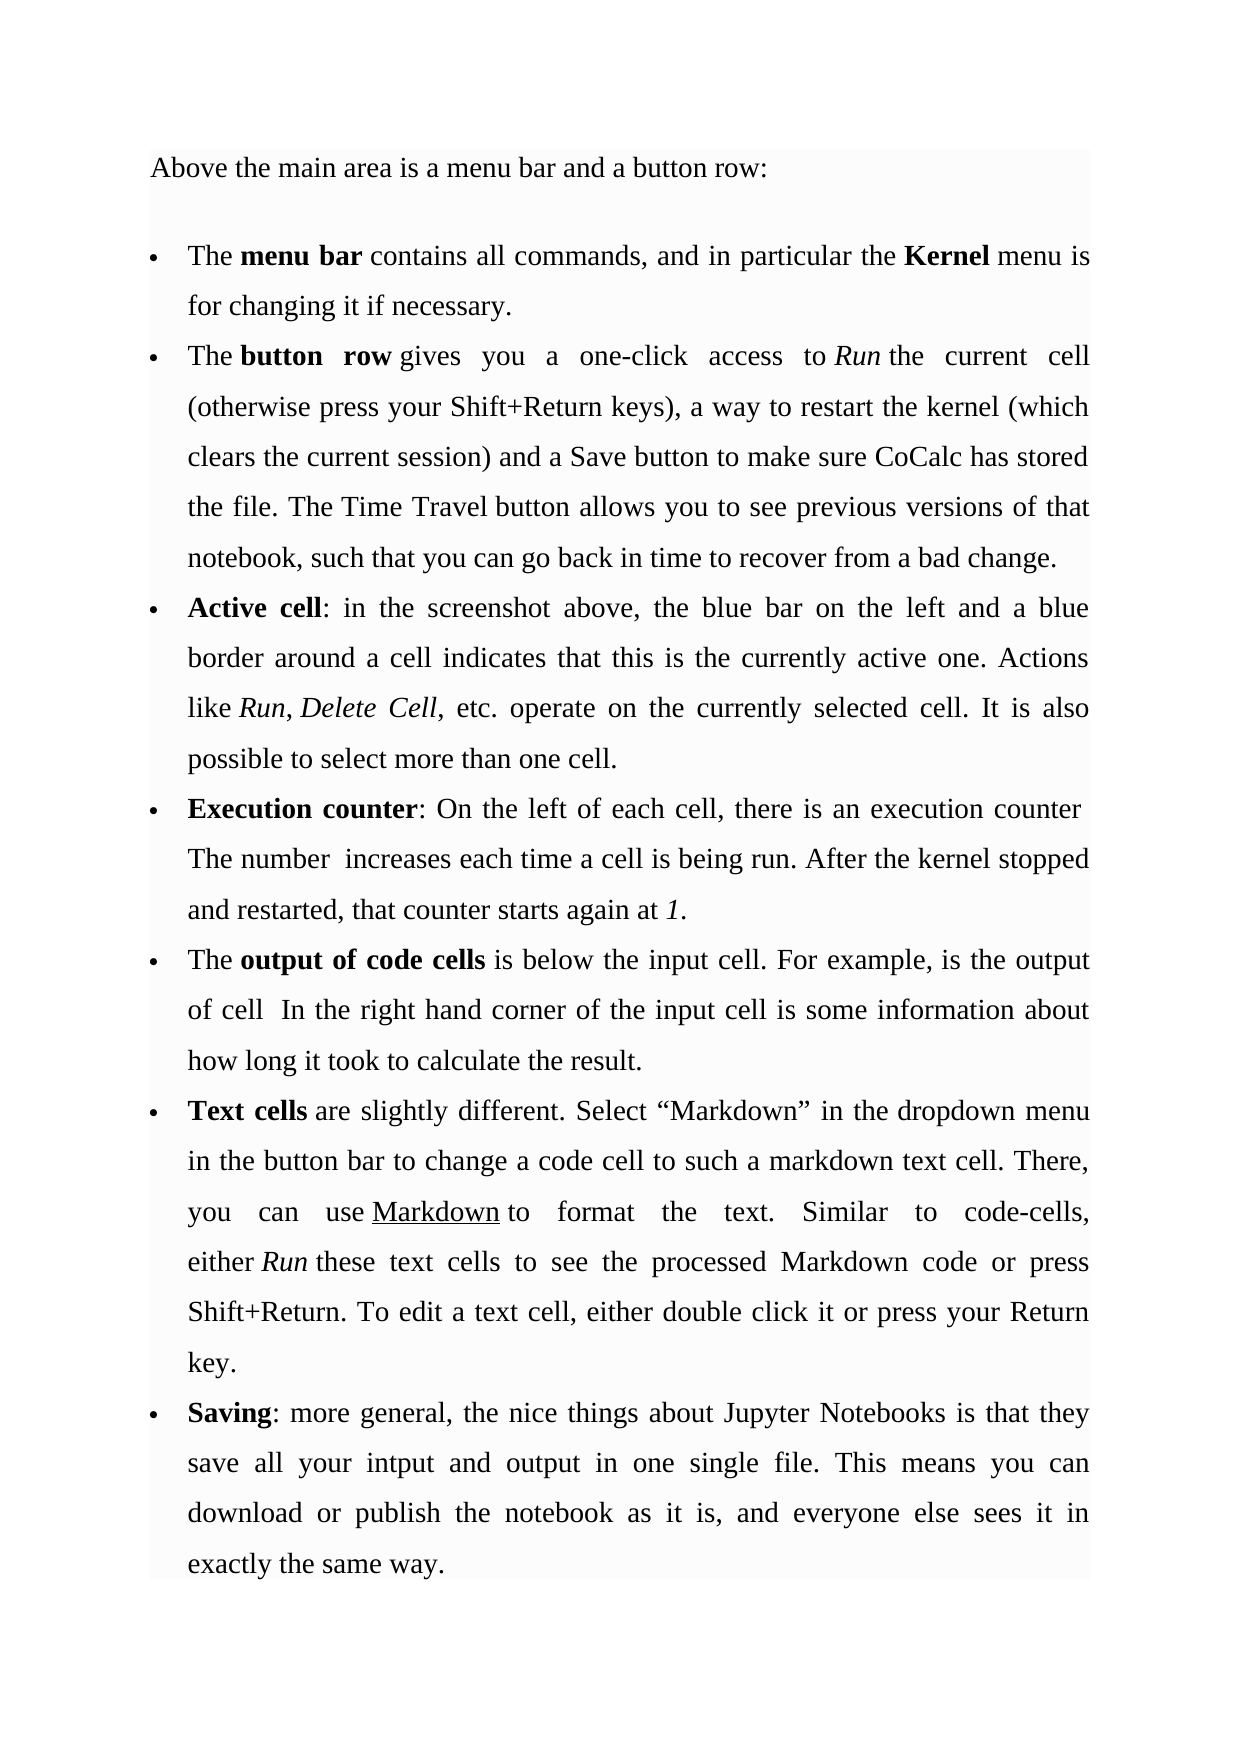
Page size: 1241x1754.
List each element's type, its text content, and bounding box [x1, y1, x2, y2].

list The menu bar contains all commands, and in particular the Kernel menu is for changing it if necessary. [150, 238, 1090, 322]
list The output of code cells is below the input cell. For example, is the output of cell In the right hand corner of the input cell is some information about how long it took to calculate the result. [150, 942, 1090, 1076]
list Text cells are slightly different. Select “Markdown” in the dropdown menu in the button bar to change a code cell to such a markdown text cell. There, you can use Markdown to format the text. Similar to code-cells, either Run these text cells to see the processed Markdown code or press Shift+Return. To edit a text cell, either double click it or press your Return key. [150, 1093, 1090, 1378]
list The button row gives you a one-click access to Run the current cell (otherwise press your Shift+Return keys), a way to restart the kernel (which clears the current session) and a Save button to make sure CoCalc has stored the file. The Time Travel button allows you to see previous versions of that notebook, such that you can go back in time to recover from a bad change. [150, 338, 1090, 573]
list Execution counter: On the left of each cell, there is an execution counter The number increases each time a cell is being run. After the kernel stopped and restarted, that counter starts again at 1. [150, 791, 1090, 925]
list Saving: more general, the nice things about Jupyter Notebooks is that they save all your intput and output in one single file. This means you can download or publish the notebook as it is, and everyone else sees it in exactly the same way. [150, 1395, 1090, 1579]
text Above the main area is a menu bar and a button row: [150, 150, 1090, 183]
list Active cell: in the screenshot above, the blue bar on the left and a blue border around a cell indicates that this is the currently active one. Actions like Run, Delete Cell, etc. operate on the currently selected cell. It is also possible to select more than one cell. [150, 590, 1090, 774]
